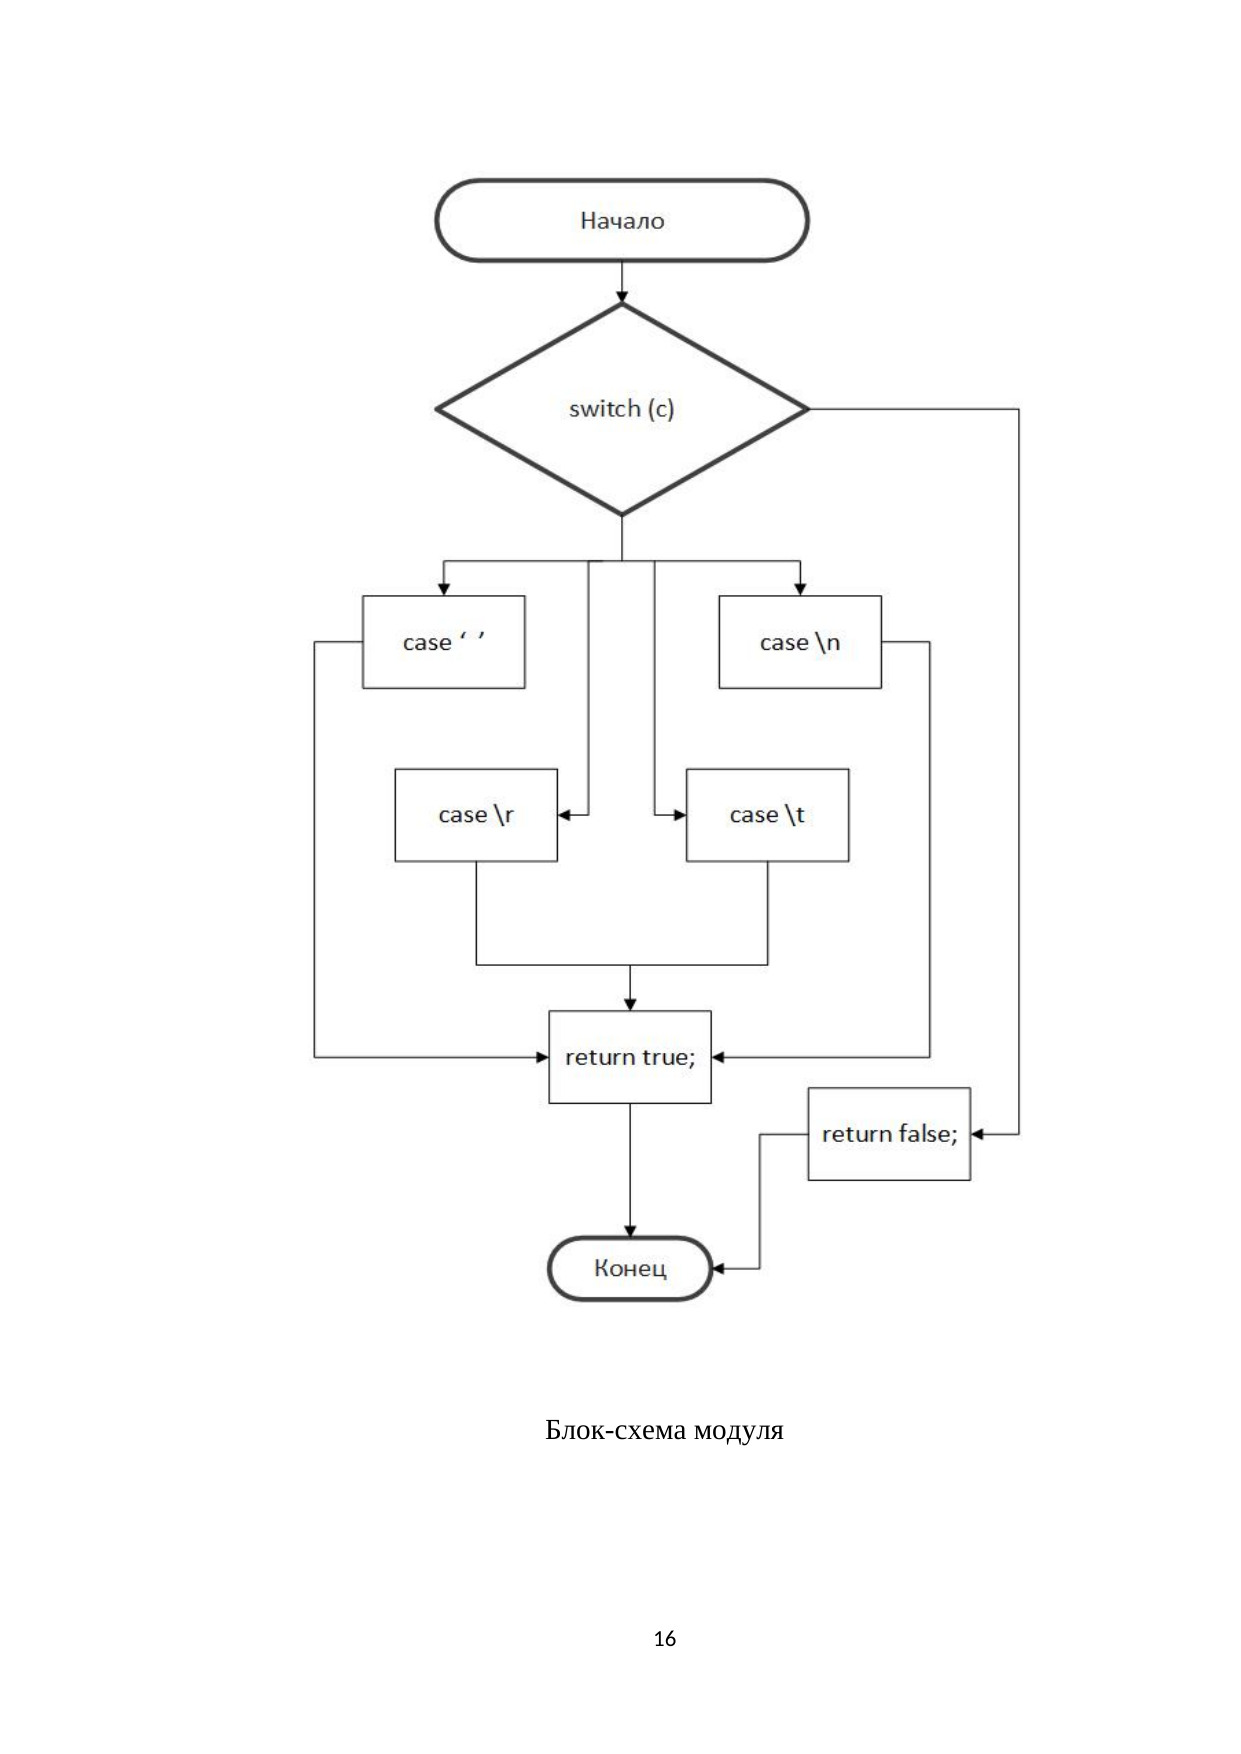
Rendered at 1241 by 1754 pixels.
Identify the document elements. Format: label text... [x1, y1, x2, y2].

picture [279, 118, 1050, 1412]
text Блок-схема модуля [177, 1412, 1152, 1445]
